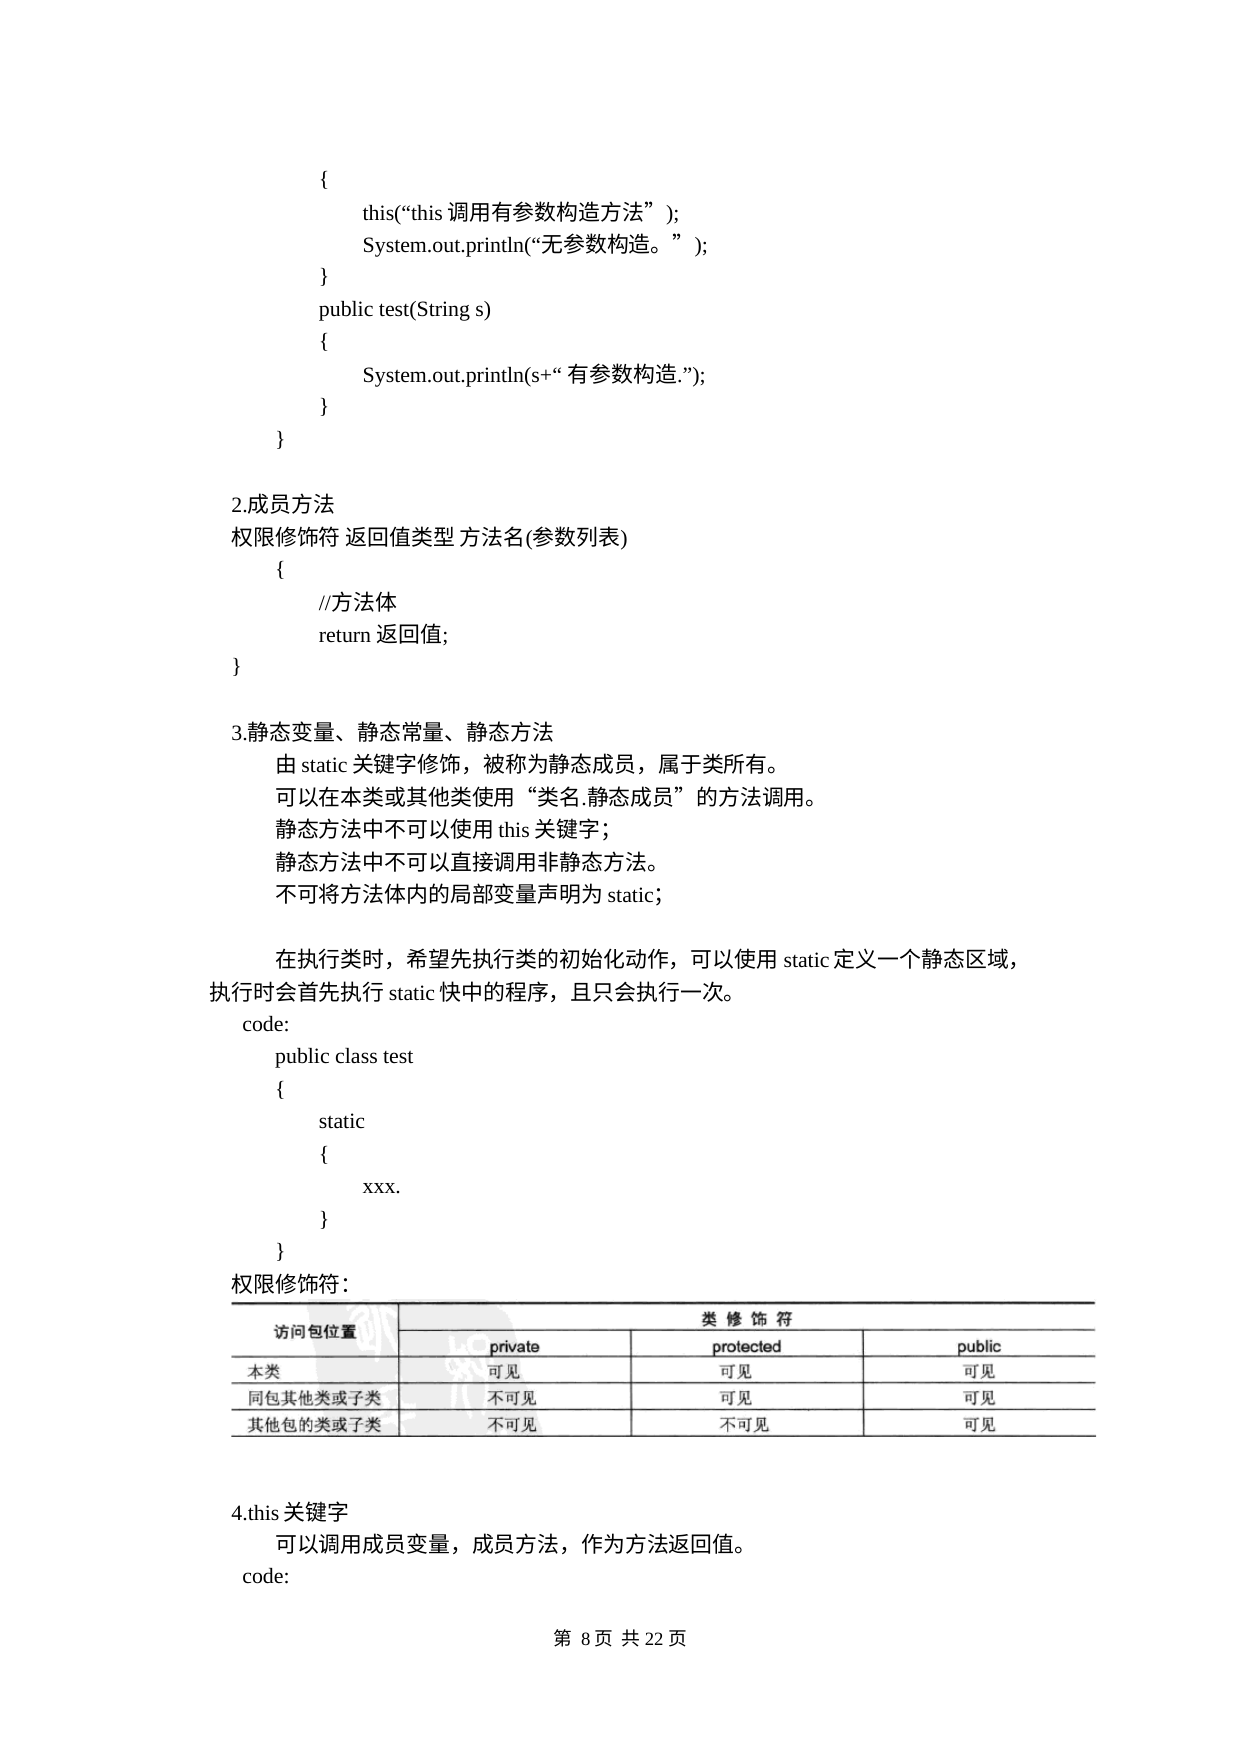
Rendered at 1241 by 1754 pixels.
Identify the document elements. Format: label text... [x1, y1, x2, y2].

text { [209, 1072, 1031, 1104]
text { [209, 162, 1031, 194]
text xxx. [209, 1169, 1031, 1202]
text 在执行类时，希望先执行类的初始化动作，可以使用static定义一个静态区域，执行时会首先执行static快中的程序，且只会执行一次。 [209, 942, 1031, 1007]
text return 返回值; [209, 617, 1031, 649]
text } [209, 649, 1031, 682]
text code: [209, 1007, 1031, 1039]
text 静态方法中不可以使用this关键字； [209, 812, 1031, 844]
text 可以调用成员变量，成员方法，作为方法返回值。 [209, 1527, 1031, 1559]
text 3.静态变量、静态常量、静态方法 [209, 714, 1031, 747]
text 权限修饰符： [209, 1267, 1031, 1299]
text this(“this调用有参数构造方法”); [209, 194, 1031, 227]
text System.out.println(“无参数构造。”); [209, 227, 1031, 259]
text } [209, 259, 1031, 292]
text System.out.println(s+“ 有参数构造.”); [209, 357, 1031, 389]
text } [209, 389, 1031, 422]
text } [209, 1202, 1031, 1234]
picture [231, 1299, 1097, 1437]
text 可以在本类或其他类使用“类名.静态成员”的方法调用。 [209, 779, 1031, 812]
text { [209, 552, 1031, 584]
text 不可将方法体内的局部变量声明为static； [209, 877, 1031, 909]
text //方法体 [209, 584, 1031, 617]
text { [209, 1137, 1031, 1169]
text 静态方法中不可以直接调用非静态方法。 [209, 844, 1031, 877]
text 4.this关键字 [209, 1494, 1031, 1527]
text { [209, 324, 1031, 357]
text public class test [209, 1039, 1031, 1072]
text } [209, 422, 1031, 454]
text 2.成员方法 [209, 487, 1031, 519]
text static [209, 1104, 1031, 1137]
text 权限修饰符 返回值类型 方法名(参数列表) [209, 519, 1031, 552]
text code: [209, 1559, 1031, 1592]
text 由static关键字修饰，被称为静态成员，属于类所有。 [209, 747, 1031, 779]
text public test(String s) [209, 292, 1031, 324]
text } [209, 1234, 1031, 1267]
